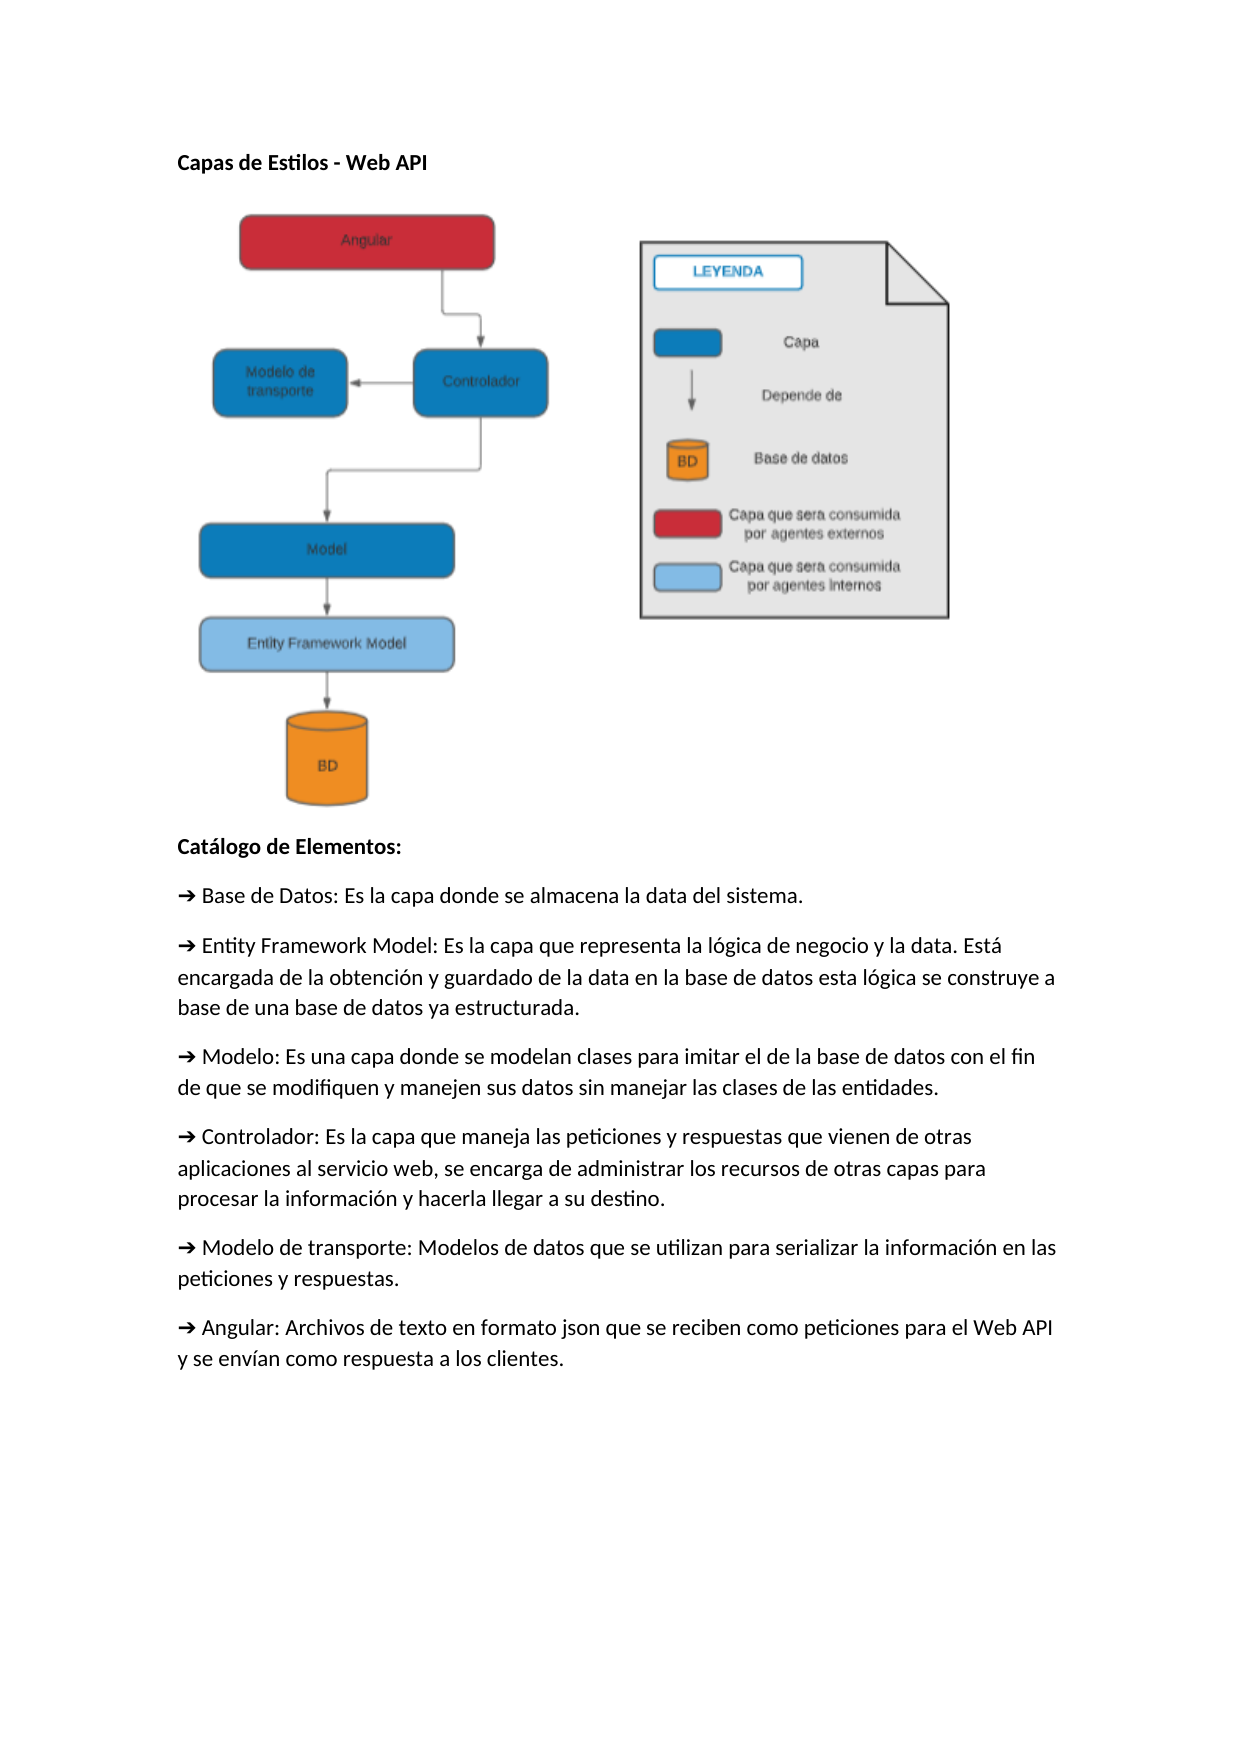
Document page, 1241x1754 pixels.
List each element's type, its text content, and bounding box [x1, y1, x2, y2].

text ➔ Controlador: Es la capa que maneja las peticiones y respuestas que vienen de otras aplicaciones al servicio web, se encarga de administrar los recursos de otras capas para procesar la información y hacerla llegar a su destino. [177, 1120, 1063, 1212]
text ➔ Angular: Archivos de texto en formato json que se reciben como peticiones para el Web API y se envían como respuesta a los clientes. [177, 1311, 1063, 1372]
text Capas de Estilos - Web API [177, 148, 1063, 176]
text ➔ Base de Datos: Es la capa donde se almacena la data del sistema. [177, 879, 1063, 910]
text ➔ Modelo: Es una capa donde se modelan clases para imitar el de la base de datos con el fin de que se modifiquen y manejen sus datos sin manejar las clases de las entidades. [177, 1040, 1063, 1101]
picture [177, 194, 970, 814]
text ➔ Modelo de transporte: Modelos de datos que se utilizan para serializar la información en las peticiones y respuestas. [177, 1231, 1063, 1292]
text Catálogo de Elementos: [177, 832, 1063, 860]
text ➔ Entity Framework Model: Es la capa que representa la lógica de negocio y la data. Está encargada de la obtención y guardado de la data en la base de datos esta lógica se construye a base de una base de datos ya estructurada. [177, 929, 1063, 1021]
